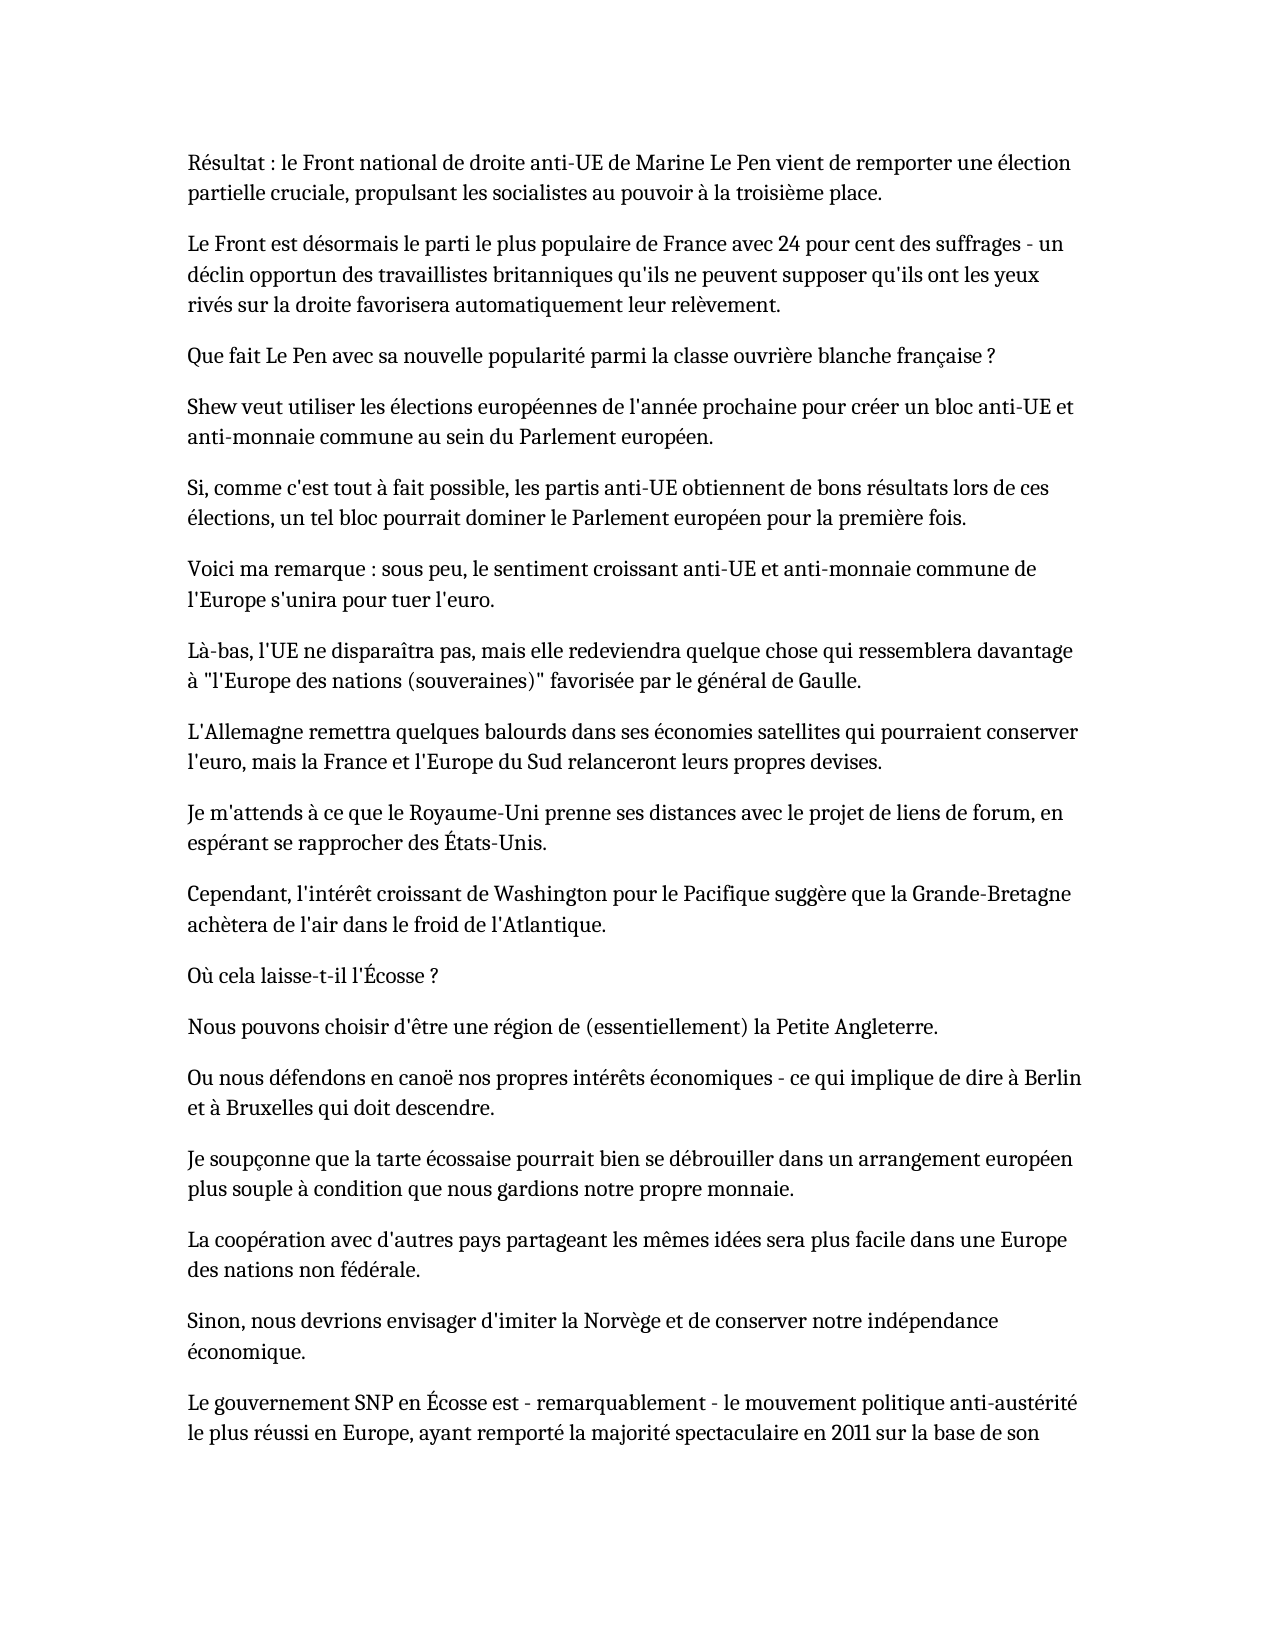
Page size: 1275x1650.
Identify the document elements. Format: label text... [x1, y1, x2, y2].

text Shew veut utiliser les élections européennes de l'année prochaine pour créer un bloc anti-UE et anti-monnaie commune au sein du Parlement européen. [187, 394, 1087, 450]
text Nous pouvons choisir d'être une région de (essentiellement) la Petite Angleterre. [187, 1013, 1087, 1040]
text Là-bas, l'UE ne disparaîtra pas, mais elle redeviendra quelque chose qui ressemblera davantage à "l'Europe des nations (souveraines)" favorisée par le général de Gaulle. [187, 637, 1087, 694]
text Je soupçonne que la tarte écossaise pourrait bien se débrouiller dans un arrangement européen plus souple à condition que nous gardions notre propre monnaie. [187, 1146, 1087, 1202]
text Ou nous défendons en canoë nos propres intérêts économiques - ce qui implique de dire à Berlin et à Bruxelles qui doit descendre. [187, 1064, 1087, 1121]
text L'Allemagne remettra quelques balourds dans ses économies satellites qui pourraient conserver l'euro, mais la France et l'Europe du Sud relanceront leurs propres devises. [187, 719, 1087, 775]
text Je m'attends à ce que le Royaume-Uni prenne ses distances avec le projet de liens de forum, en espérant se rapprocher des États-Unis. [187, 800, 1087, 857]
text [187, 1389, 1087, 1446]
text Résultat : le Front national de droite anti-UE de Marine Le Pen vient de remporter une élection partielle cruciale, propulsant les socialistes au pouvoir à la troisième place. [187, 150, 1087, 207]
text Où cela laisse-t-il l'Écosse ? [187, 962, 1087, 989]
text Cependant, l'intérêt croissant de Washington pour le Pacifique suggère que la Grande-Bretagne achètera de l'air dans le froid de l'Atlantique. [187, 881, 1087, 938]
text Le Front est désormais le parti le plus populaire de France avec 24 pour cent des suffrages - un déclin opportun des travaillistes britanniques qu'ils ne peuvent supposer qu'ils ont les yeux rivés sur la droite favorisera automatiquement leur relèvement. [187, 231, 1087, 318]
text Que fait Le Pen avec sa nouvelle popularité parmi la classe ouvrière blanche française ? [187, 343, 1087, 369]
text Voici ma remarque : sous peu, le sentiment croissant anti-UE et anti-monnaie commune de l'Europe s'unira pour tuer l'euro. [187, 556, 1087, 613]
text Sinon, nous devrions envisager d'imiter la Norvège et de conserver notre indépendance économique. [187, 1308, 1087, 1365]
text Si, comme c'est tout à fait possible, les partis anti-UE obtiennent de bons résultats lors de ces élections, un tel bloc pourrait dominer le Parlement européen pour la première fois. [187, 475, 1087, 532]
text La coopération avec d'autres pays partageant les mêmes idées sera plus facile dans une Europe des nations non fédérale. [187, 1227, 1087, 1284]
